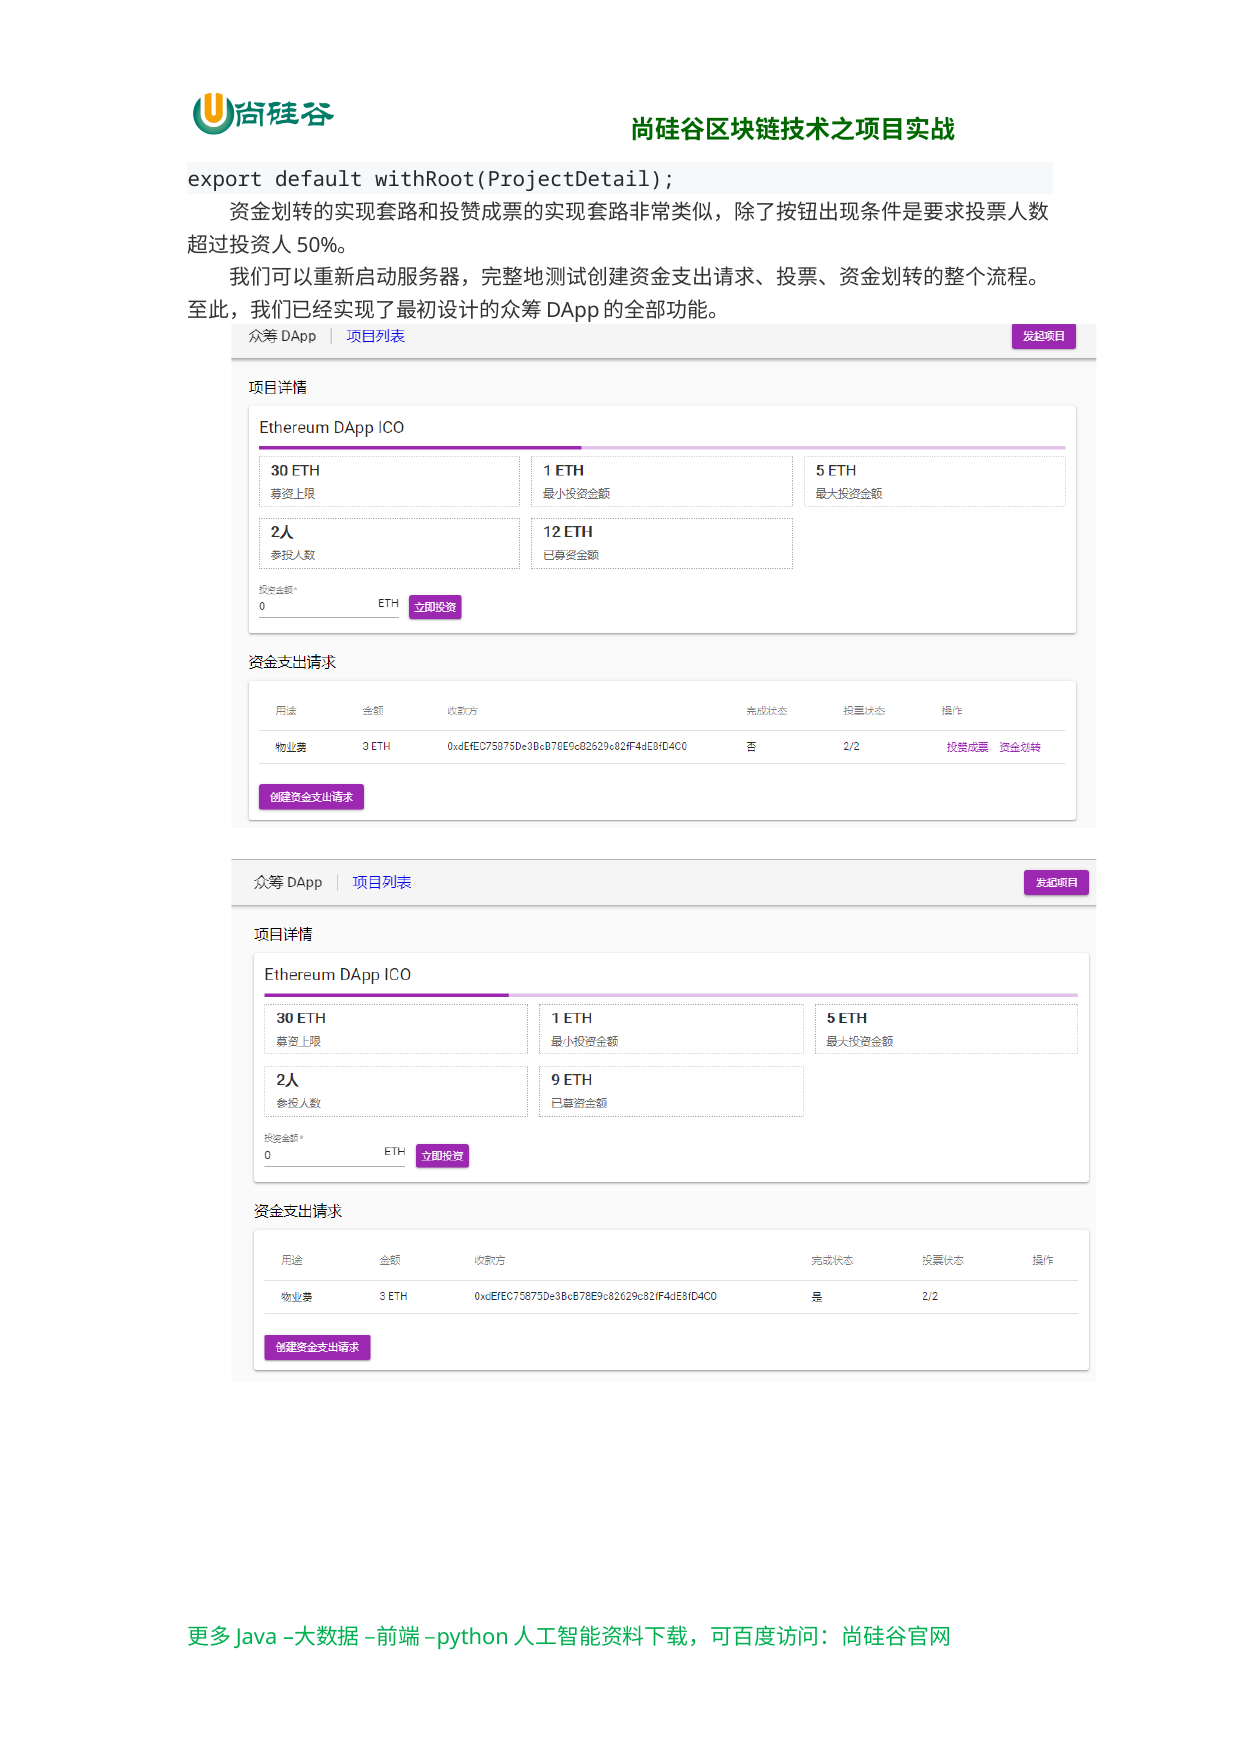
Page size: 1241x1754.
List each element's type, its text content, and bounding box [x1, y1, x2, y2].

picture [187, 88, 338, 139]
picture [231, 324, 1097, 828]
picture [231, 859, 1097, 1382]
text export default withRoot(ProjectDetail); [187, 162, 1053, 194]
text 资金划转的实现套路和投赞成票的实现套路非常类似，除了按钮出现条件是要求投票人数超过投资人 50%。 [187, 194, 1053, 259]
text 我们可以重新启动服务器，完整地测试创建资金支出请求、投票、资金划转的整个流程。至此，我们已经实现了最初设计的众筹DApp的全部功能。 [187, 259, 1053, 324]
